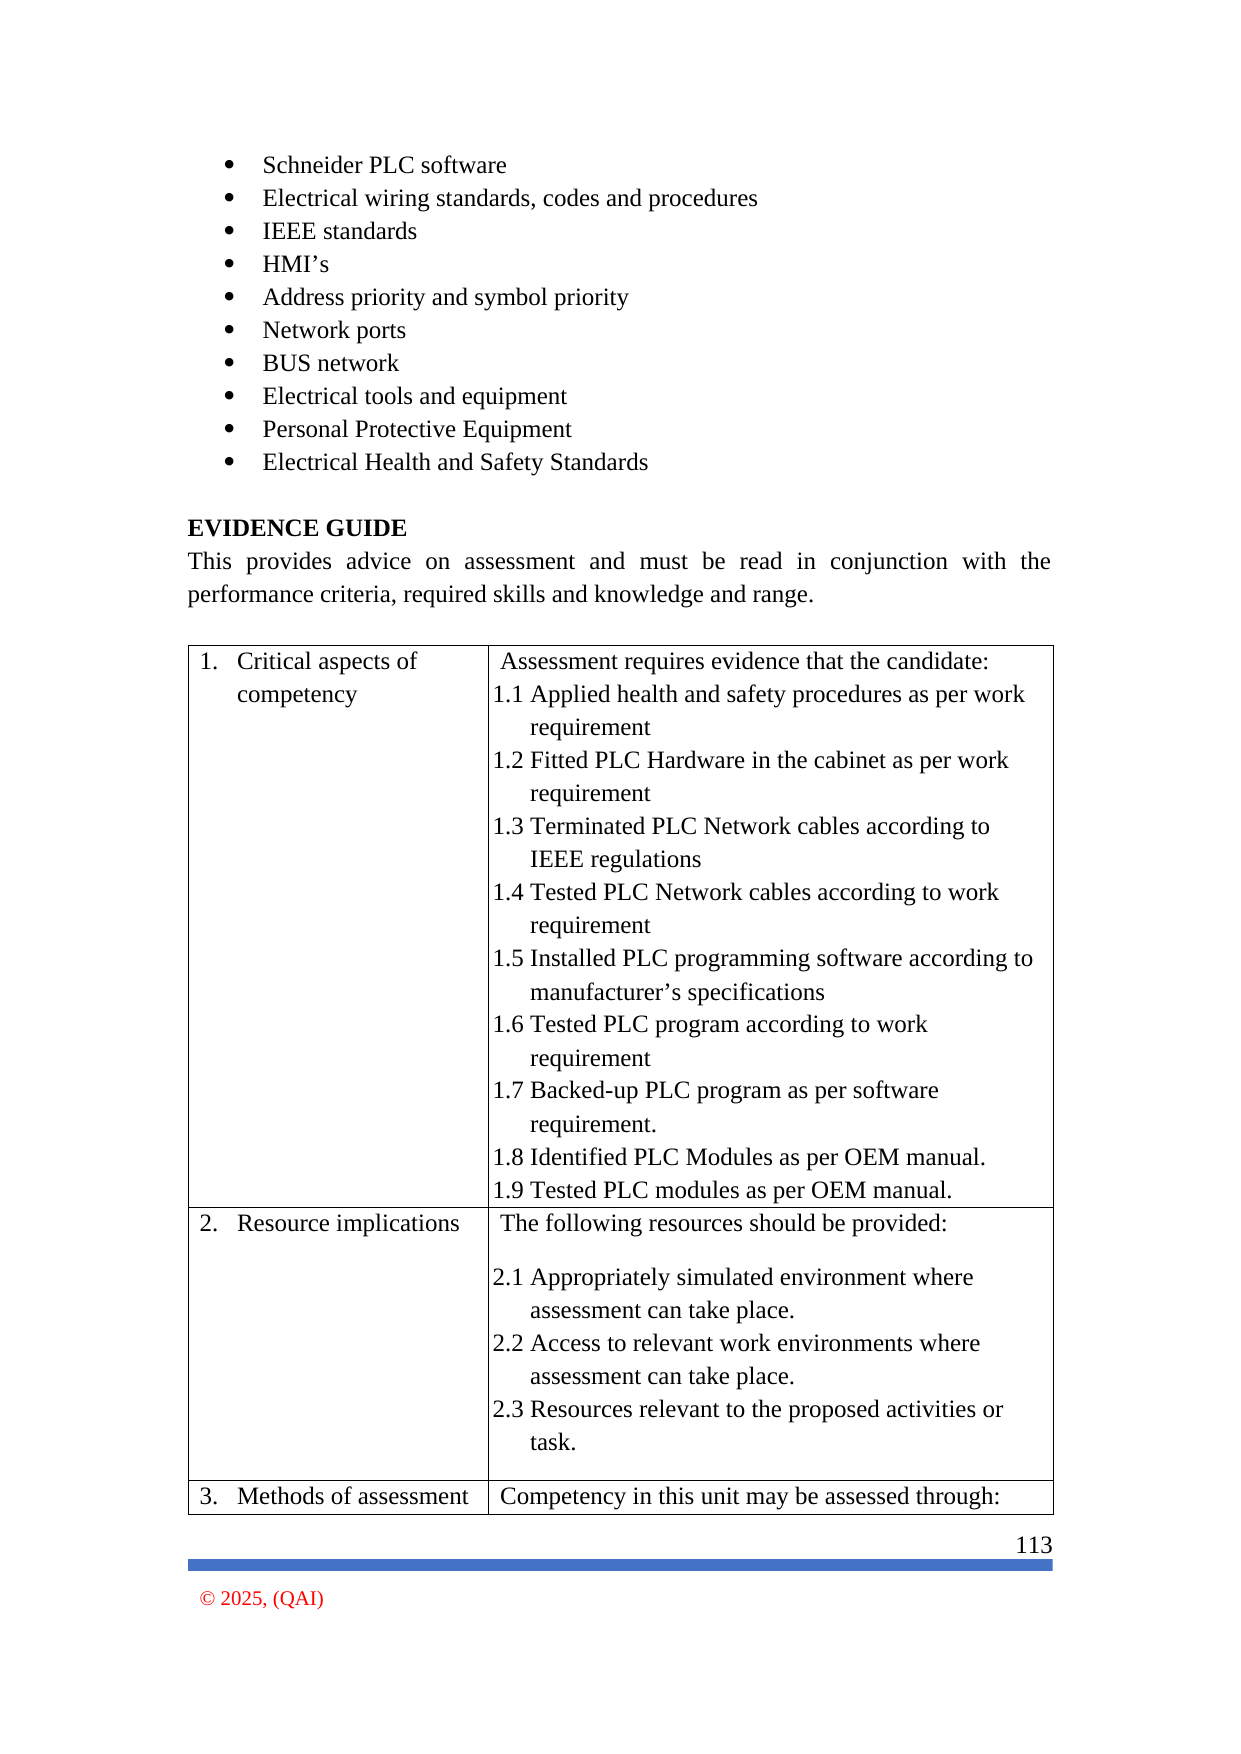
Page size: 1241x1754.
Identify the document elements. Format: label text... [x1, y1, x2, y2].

table_header Critical aspects of competency [189, 646, 488, 1207]
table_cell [489, 1481, 1053, 1513]
list Address priority and symbol priority [225, 282, 1053, 311]
list Electrical Health and Safety Standards [225, 447, 1053, 476]
table_cell The following resources should be provided: Appropriately simulated environment where assessment can take place. Access to relevant work environments where assessment can take place. Resources relevant to the proposed activities or task. [489, 1208, 1053, 1480]
text EVIDENCE GUIDE [187, 513, 1053, 542]
list Schneider PLC software [225, 150, 1053, 179]
list Electrical wiring standards, codes and procedures [225, 183, 1053, 212]
list Electrical tools and equipment [225, 381, 1053, 410]
list IEEE standards [225, 216, 1053, 245]
table_cell Resource implications [189, 1208, 488, 1480]
table_header Assessment requires evidence that the candidate: Applied health and safety procedures as per work requirement Fitted PLC Hardware in the cabinet as per work requirement Terminated PLC Network cables according to IEEE regulations Tested PLC Network cables according to work requirement Installed PLC programming software according to manufacturer’s specifications Tested PLC program according to work requirement Backed-up PLC program as per software requirement. Identified PLC Modules as per OEM manual. Tested PLC modules as per OEM manual. [489, 646, 1053, 1207]
list Personal Protective Equipment [225, 414, 1053, 443]
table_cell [189, 1481, 488, 1513]
list Network ports [225, 315, 1053, 344]
list HMI’s [225, 249, 1053, 278]
list BUS network [225, 348, 1053, 377]
text This provides advice on assessment and must be read in conjunction with the performance criteria, required skills and knowledge and range. [187, 546, 1053, 608]
